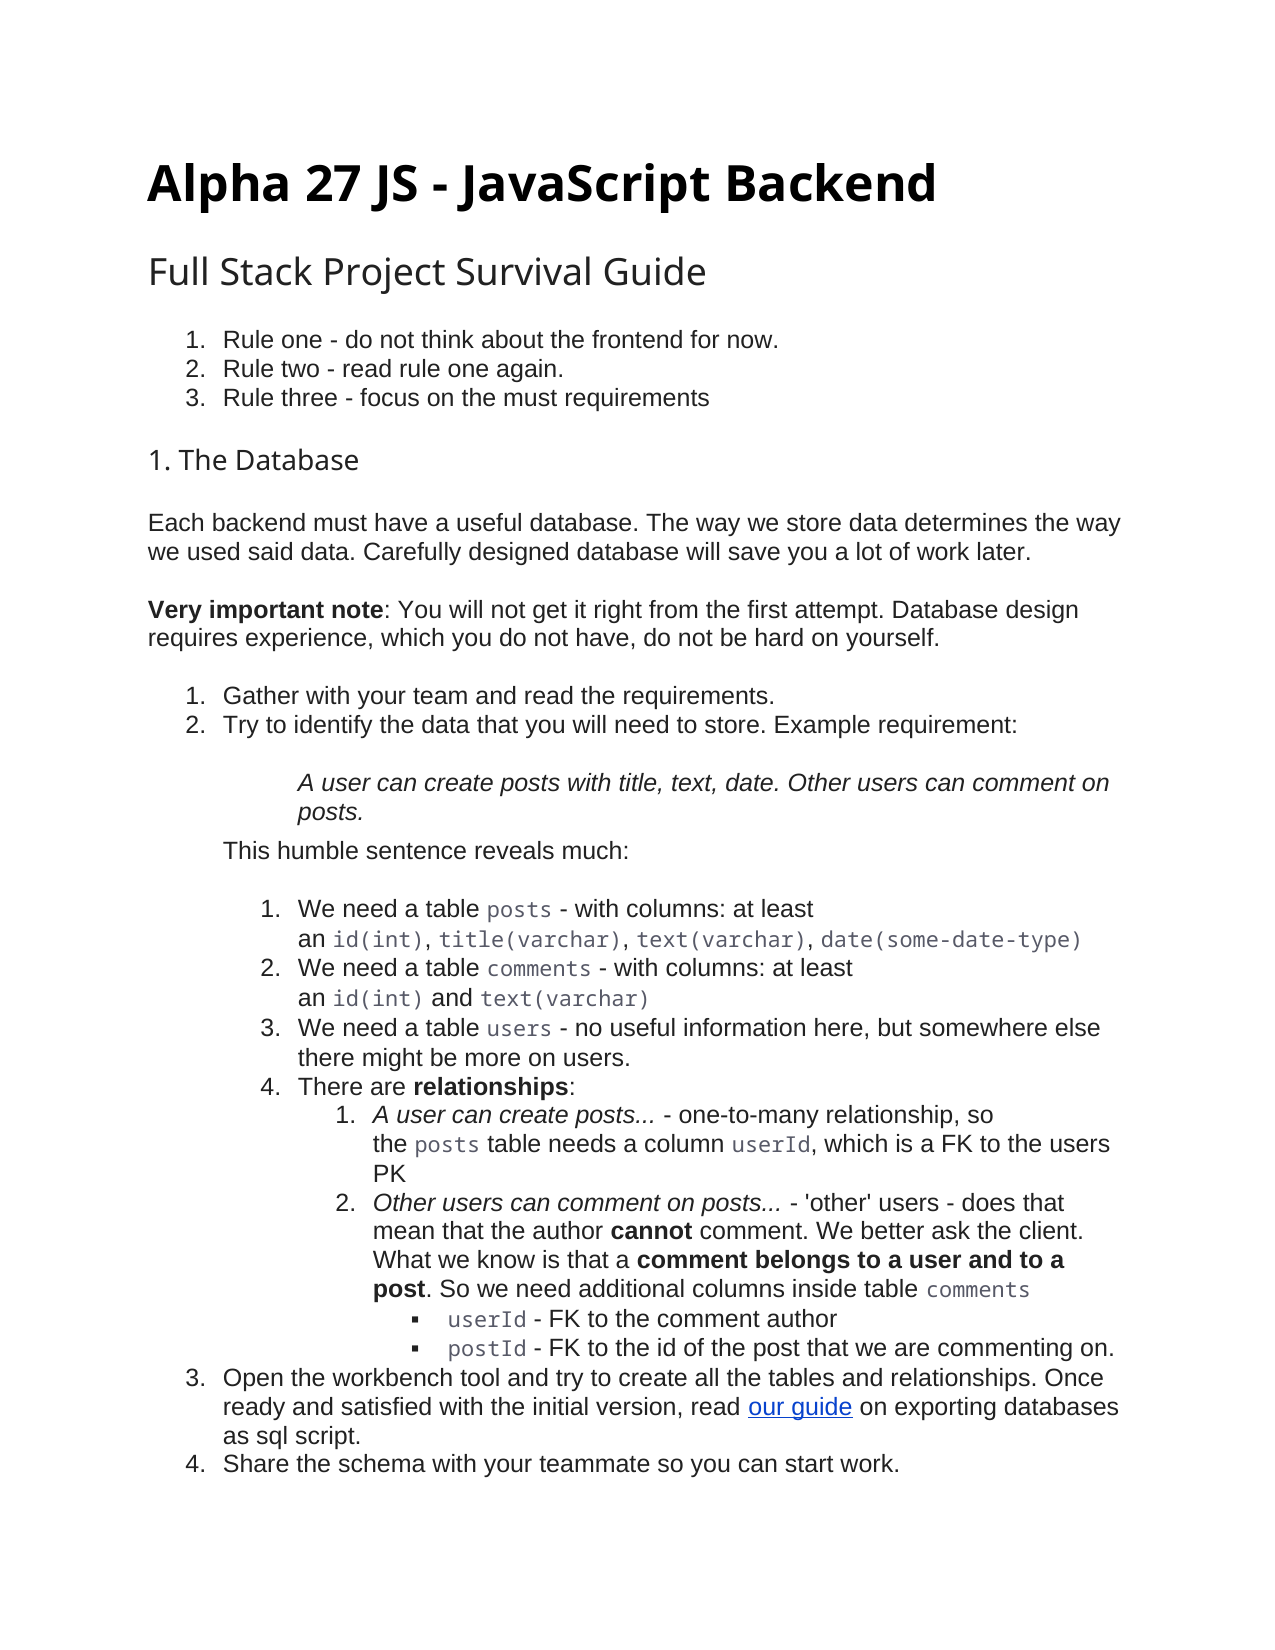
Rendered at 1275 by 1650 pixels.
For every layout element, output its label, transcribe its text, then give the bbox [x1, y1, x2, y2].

list userId - FK to the comment author [410, 1304, 1127, 1333]
text Alpha 27 JS - JavaScript Backend [148, 148, 1127, 216]
text A user can create posts with title, text, date. Other users can comment on posts. [298, 768, 1127, 826]
list Rule one - do not think about the frontend for now. [185, 325, 1127, 354]
list A user can create posts... - one-to-many relationship, so the posts table needs a column userId, which is a FK to the users PK [335, 1100, 1127, 1188]
text 1. The Database [148, 441, 1127, 479]
list Share the schema with your teammate so you can start work. [185, 1449, 1127, 1478]
text Each backend must have a useful database. The way we store data determines the way we used said data. Carefully designed database will save you a lot of work later. [148, 508, 1127, 566]
list Rule three - focus on the must requirements [185, 383, 1127, 411]
list Gather with your team and read the requirements. [185, 681, 1127, 710]
list Rule two - read rule one again. [185, 354, 1127, 383]
text Very important note: You will not get it right from the first attempt. Database design requires experience, which you do not have, do not be hard on yourself. [148, 595, 1127, 652]
list Open the workbench tool and try to create all the tables and relationships. Once ready and satisfied with the initial version, read our guide on exporting databases as sql script. [185, 1363, 1127, 1449]
text Full Stack Project Survival Guide [148, 245, 1127, 296]
list Other users can comment on posts... - 'other' users - does that mean that the author cannot comment. We better ask the client. What we know is that a comment belongs to a user and to a post. So we need additional columns inside table comments [335, 1188, 1127, 1304]
list Try to identify the data that you will need to store. Example requirement: [185, 710, 1127, 739]
list There are relationships: [260, 1072, 1127, 1100]
text This humble sentence reveals much: [223, 836, 1127, 865]
list We need a table posts - with columns: at least an id(int), title(varchar), text(varchar), date(some-date-type) [260, 894, 1127, 953]
list We need a table users - no useful information here, but somewhere else there might be more on users. [260, 1013, 1127, 1072]
list We need a table comments - with columns: at least an id(int) and text(varchar) [260, 953, 1127, 1013]
list postId - FK to the id of the post that we are commenting on. [410, 1333, 1127, 1363]
